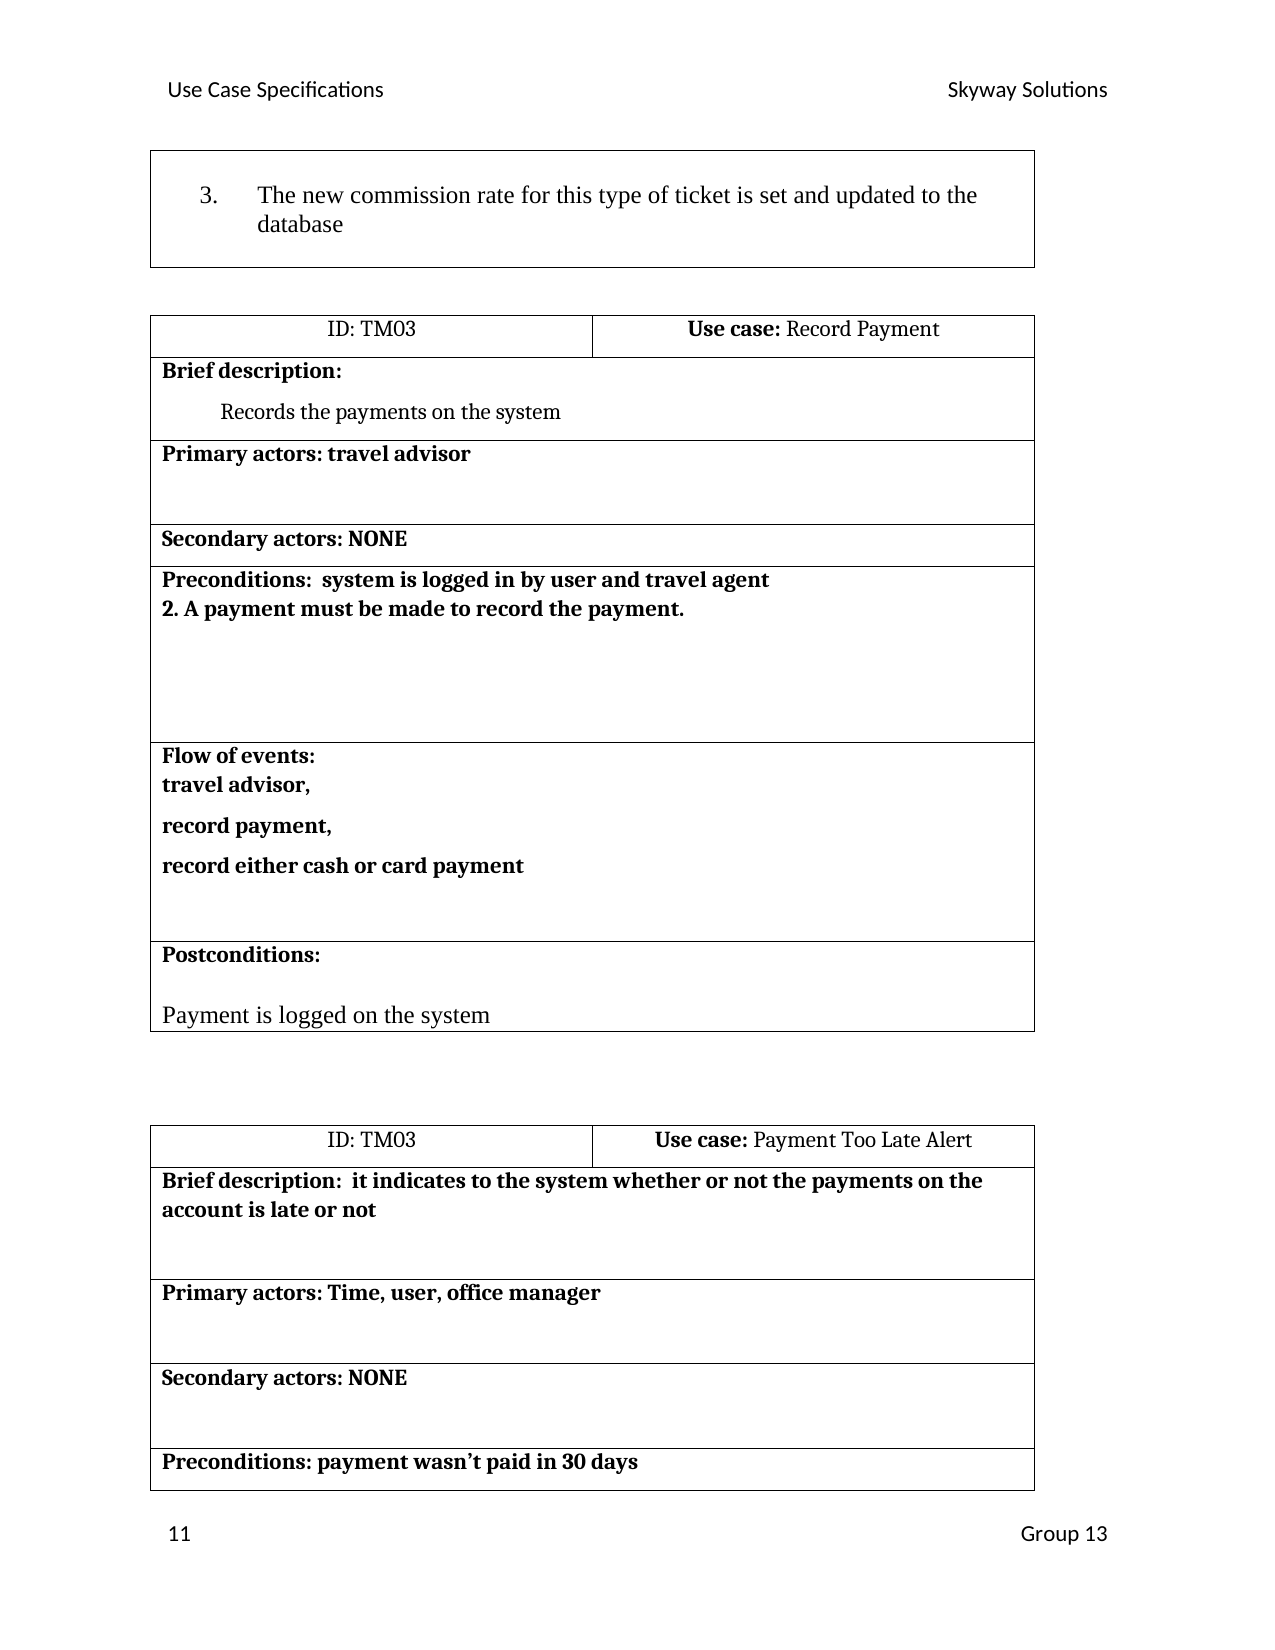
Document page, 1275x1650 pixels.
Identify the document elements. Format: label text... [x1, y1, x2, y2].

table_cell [151, 1449, 1034, 1490]
table_cell Secondary actors: NONE [151, 525, 1034, 566]
table_cell Flow of events: travel advisor, record payment, record either cash or card payment [151, 743, 1034, 941]
table_cell Primary actors: Time, user, office manager [151, 1280, 1034, 1363]
table_cell Postconditions: Payment is logged on the system [151, 942, 1034, 1031]
table_cell Brief description: Records the payments on the system [151, 358, 1034, 440]
table_header Use case: Record Payment [593, 316, 1034, 357]
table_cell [151, 151, 1034, 267]
table_cell Preconditions: system is logged in by user and travel agent 2. A payment must be made to record the payment. [151, 567, 1034, 742]
table_header ID: TM03 [151, 1126, 592, 1167]
table_header Use case: Payment Too Late Alert [593, 1126, 1034, 1167]
table_cell Brief description: it indicates to the system whether or not the payments on the account is late or not [151, 1168, 1034, 1279]
table_header ID: TM03 [151, 316, 592, 357]
table_cell Primary actors: travel advisor [151, 441, 1034, 524]
table_cell Secondary actors: NONE [151, 1364, 1034, 1448]
